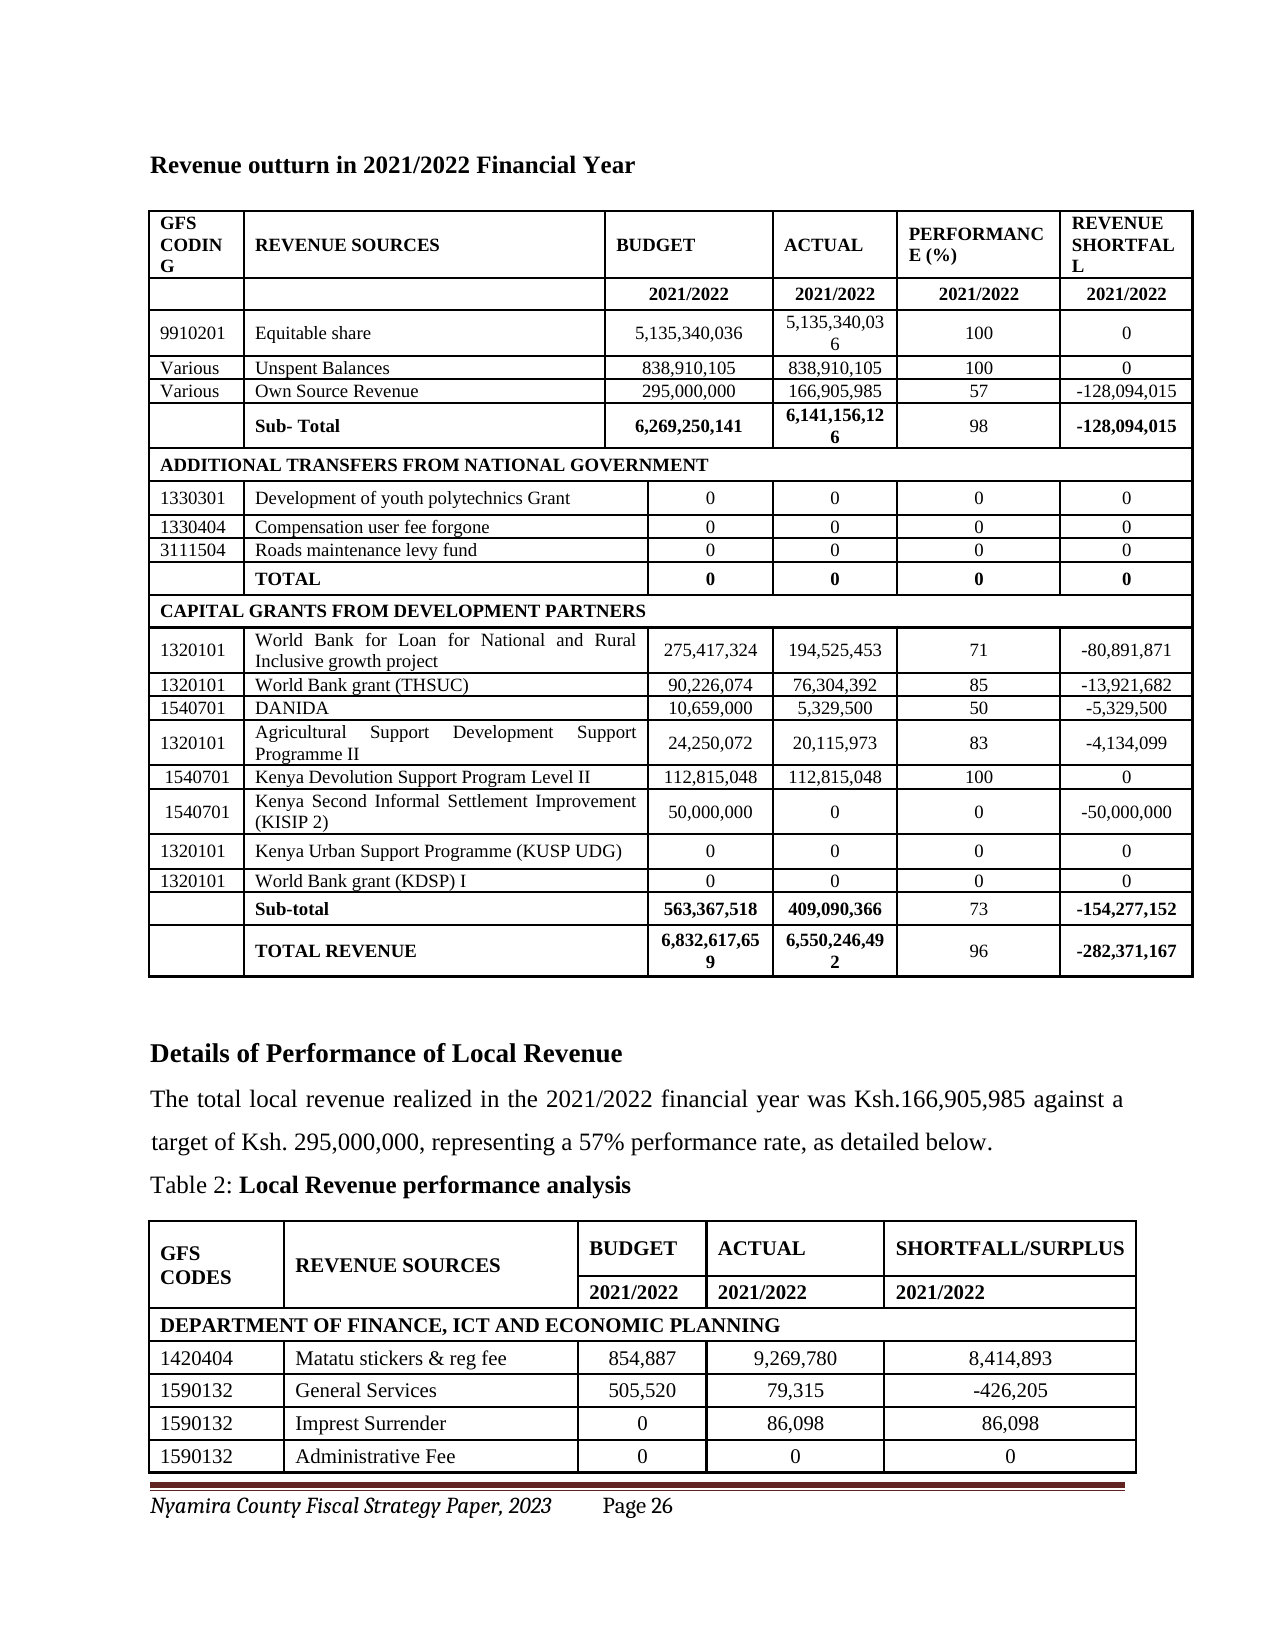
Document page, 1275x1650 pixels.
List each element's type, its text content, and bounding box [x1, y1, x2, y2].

table_cell World Bank grant (KDSP) I [245, 870, 647, 891]
table_cell Various [150, 380, 243, 402]
table_cell 1590132 [150, 1375, 283, 1406]
table_cell 5,329,500 [774, 697, 896, 719]
table_cell 100 [898, 357, 1059, 378]
table_cell -4,134,099 [1061, 721, 1191, 764]
table_cell Roads maintenance levy fund [245, 539, 647, 561]
table_cell 83 [898, 721, 1059, 764]
table_cell 0 [1061, 357, 1191, 378]
table_cell 6,550,246,492 [774, 926, 896, 975]
table_cell 0 [1061, 516, 1191, 537]
table_cell Agricultural Support Development Support Programme II [245, 721, 647, 764]
table_cell 100 [898, 766, 1059, 788]
table_cell 0 [898, 835, 1059, 867]
table_cell DEPARTMENT OF FINANCE, ICT AND ECONOMIC PLANNING [150, 1309, 1135, 1340]
table_cell 0 [1061, 482, 1191, 513]
table_header BUDGET [579, 1222, 705, 1274]
table_cell 96 [898, 926, 1059, 975]
table_cell 1320101 [150, 629, 243, 672]
table_cell CAPITAL GRANTS FROM DEVELOPMENT PARTNERS [150, 596, 1191, 626]
table_cell 86,098 [885, 1408, 1135, 1438]
table_cell World Bank grant (THSUC) [245, 674, 647, 695]
table_cell ADDITIONAL TRANSFERS FROM NATIONAL GOVERNMENT [150, 449, 1191, 480]
table_cell -50,000,000 [1061, 790, 1191, 833]
table_cell 194,525,453 [774, 629, 896, 672]
table_header REVENUE SOURCES [245, 212, 604, 277]
table_cell 50,000,000 [649, 790, 772, 833]
table_cell 0 [774, 790, 896, 833]
text Table 2: Local Revenue performance analysis [150, 1170, 1125, 1199]
table_header ACTUAL [708, 1222, 883, 1274]
table_cell 1540701 [150, 790, 243, 833]
table_cell 854,887 [579, 1342, 705, 1373]
table_cell 0 [708, 1441, 883, 1471]
table_cell 112,815,048 [774, 766, 896, 788]
table_cell 1590132 [150, 1408, 283, 1438]
table_cell 76,304,392 [774, 674, 896, 695]
table_cell 20,115,973 [774, 721, 896, 764]
table_cell -80,891,871 [1061, 629, 1191, 672]
table_cell Sub- Total [245, 404, 604, 447]
table_cell Kenya Second Informal Settlement Improvement (KISIP 2) [245, 790, 647, 833]
table_cell TOTAL [245, 563, 647, 593]
table_cell 0 [898, 790, 1059, 833]
table_cell -282,371,167 [1061, 926, 1191, 975]
table_cell 0 [885, 1441, 1135, 1471]
table_cell -128,094,015 [1061, 380, 1191, 402]
table_cell -5,329,500 [1061, 697, 1191, 719]
table_cell 2021/2022 [606, 279, 772, 309]
table_cell 0 [649, 835, 772, 867]
table_cell Development of youth polytechnics Grant [245, 482, 647, 513]
table_cell 1540701 [150, 766, 243, 788]
table_cell 9910201 [150, 311, 243, 354]
table_cell 0 [898, 563, 1059, 593]
table_cell 6,269,250,141 [606, 404, 772, 447]
table_cell 6,832,617,659 [649, 926, 772, 975]
table_cell 112,815,048 [649, 766, 772, 788]
table_cell 0 [1061, 870, 1191, 891]
table_cell 5,135,340,036 [606, 311, 772, 354]
table_cell 0 [649, 516, 772, 537]
table_cell 71 [898, 629, 1059, 672]
table_cell [150, 279, 243, 309]
table_header REVENUE SHORTFALL [1061, 212, 1191, 277]
table_cell 563,367,518 [649, 893, 772, 924]
table_cell 295,000,000 [606, 380, 772, 402]
table_cell 0 [649, 563, 772, 593]
table_cell 5,135,340,036 [774, 311, 896, 354]
table_cell 505,520 [579, 1375, 705, 1406]
table_cell Compensation user fee forgone [245, 516, 647, 537]
table_cell 1330404 [150, 516, 243, 537]
table_cell 79,315 [708, 1375, 883, 1406]
table_cell 9,269,780 [708, 1342, 883, 1373]
table_cell 98 [898, 404, 1059, 447]
table_cell 3111504 [150, 539, 243, 561]
table_cell DANIDA [245, 697, 647, 719]
table_cell 8,414,893 [885, 1342, 1135, 1373]
table_cell 838,910,105 [774, 357, 896, 378]
table_cell 2021/2022 [708, 1277, 883, 1307]
table_cell 166,905,985 [774, 380, 896, 402]
table_cell 275,417,324 [649, 629, 772, 672]
table_cell 0 [649, 870, 772, 891]
table_cell 24,250,072 [649, 721, 772, 764]
table_cell 86,098 [708, 1408, 883, 1438]
table_cell World Bank for Loan for National and Rural Inclusive growth project [245, 629, 647, 672]
table_header SHORTFALL/SURPLUS [885, 1222, 1135, 1274]
table_cell 85 [898, 674, 1059, 695]
table_cell 409,090,366 [774, 893, 896, 924]
table_cell 2021/2022 [885, 1277, 1135, 1307]
table_cell 0 [898, 539, 1059, 561]
table_cell Own Source Revenue [245, 380, 604, 402]
table_cell TOTAL REVENUE [245, 926, 647, 975]
table_cell 90,226,074 [649, 674, 772, 695]
table_cell 1590132 [150, 1441, 283, 1471]
table_cell 0 [774, 539, 896, 561]
table_header GFS CODES [150, 1222, 283, 1307]
table_cell 838,910,105 [606, 357, 772, 378]
table_cell 0 [898, 870, 1059, 891]
table_cell 0 [649, 539, 772, 561]
table_cell 0 [898, 482, 1059, 513]
table_cell 10,659,000 [649, 697, 772, 719]
table_cell 2021/2022 [579, 1277, 705, 1307]
table_cell [150, 563, 243, 593]
table_cell [150, 893, 243, 924]
table_cell 73 [898, 893, 1059, 924]
table_cell [150, 404, 243, 447]
table_cell 0 [1061, 766, 1191, 788]
text Revenue outturn in 2021/2022 Financial Year [150, 150, 1125, 179]
table_cell General Services [285, 1375, 577, 1406]
table_cell -154,277,152 [1061, 893, 1191, 924]
table_header BUDGET [606, 212, 772, 277]
table_cell 0 [774, 563, 896, 593]
table_cell -128,094,015 [1061, 404, 1191, 447]
table_cell 2021/2022 [774, 279, 896, 309]
table_header GFS CODING [150, 212, 243, 277]
table_cell Sub-total [245, 893, 647, 924]
table_cell 1420404 [150, 1342, 283, 1373]
table_cell [245, 279, 604, 309]
table_cell 1540701 [150, 697, 243, 719]
table_cell 0 [1061, 311, 1191, 354]
table_cell 1320101 [150, 674, 243, 695]
table_cell 57 [898, 380, 1059, 402]
table_cell 0 [774, 482, 896, 513]
text Details of Performance of Local Revenue [150, 1037, 1125, 1068]
table_cell 0 [579, 1408, 705, 1438]
table_cell 1320101 [150, 721, 243, 764]
text The total local revenue realized in the 2021/2022 financial year was Ksh.166,905,985 against a target of Ksh. 295,000,000, representing a 57% performance rate, as detailed below. [150, 1084, 1125, 1156]
table_cell 0 [898, 516, 1059, 537]
table_cell Various [150, 357, 243, 378]
table_cell -426,205 [885, 1375, 1135, 1406]
table_cell 0 [774, 835, 896, 867]
table_cell 0 [1061, 539, 1191, 561]
table_cell 0 [774, 516, 896, 537]
table_cell 100 [898, 311, 1059, 354]
table_cell Unspent Balances [245, 357, 604, 378]
table_cell Kenya Devolution Support Program Level II [245, 766, 647, 788]
table_cell Matatu stickers & reg fee [285, 1342, 577, 1373]
table_cell 2021/2022 [898, 279, 1059, 309]
table_cell Imprest Surrender [285, 1408, 577, 1438]
table_cell 1320101 [150, 870, 243, 891]
table_header REVENUE SOURCES [285, 1222, 577, 1307]
table_cell [150, 926, 243, 975]
table_cell Equitable share [245, 311, 604, 354]
table_cell 0 [1061, 835, 1191, 867]
table_cell 0 [774, 870, 896, 891]
table_cell -13,921,682 [1061, 674, 1191, 695]
table_cell Kenya Urban Support Programme (KUSP UDG) [245, 835, 647, 867]
table_cell Administrative Fee [285, 1441, 577, 1471]
table_header ACTUAL [774, 212, 896, 277]
table_cell 0 [579, 1441, 705, 1471]
table_cell 1320101 [150, 835, 243, 867]
table_cell 50 [898, 697, 1059, 719]
table_cell 0 [1061, 563, 1191, 593]
table_cell 1330301 [150, 482, 243, 513]
table_cell 6,141,156,126 [774, 404, 896, 447]
table_cell 2021/2022 [1061, 279, 1191, 309]
table_header PERFORMANCE (%) [898, 212, 1059, 277]
table_cell 0 [649, 482, 772, 513]
